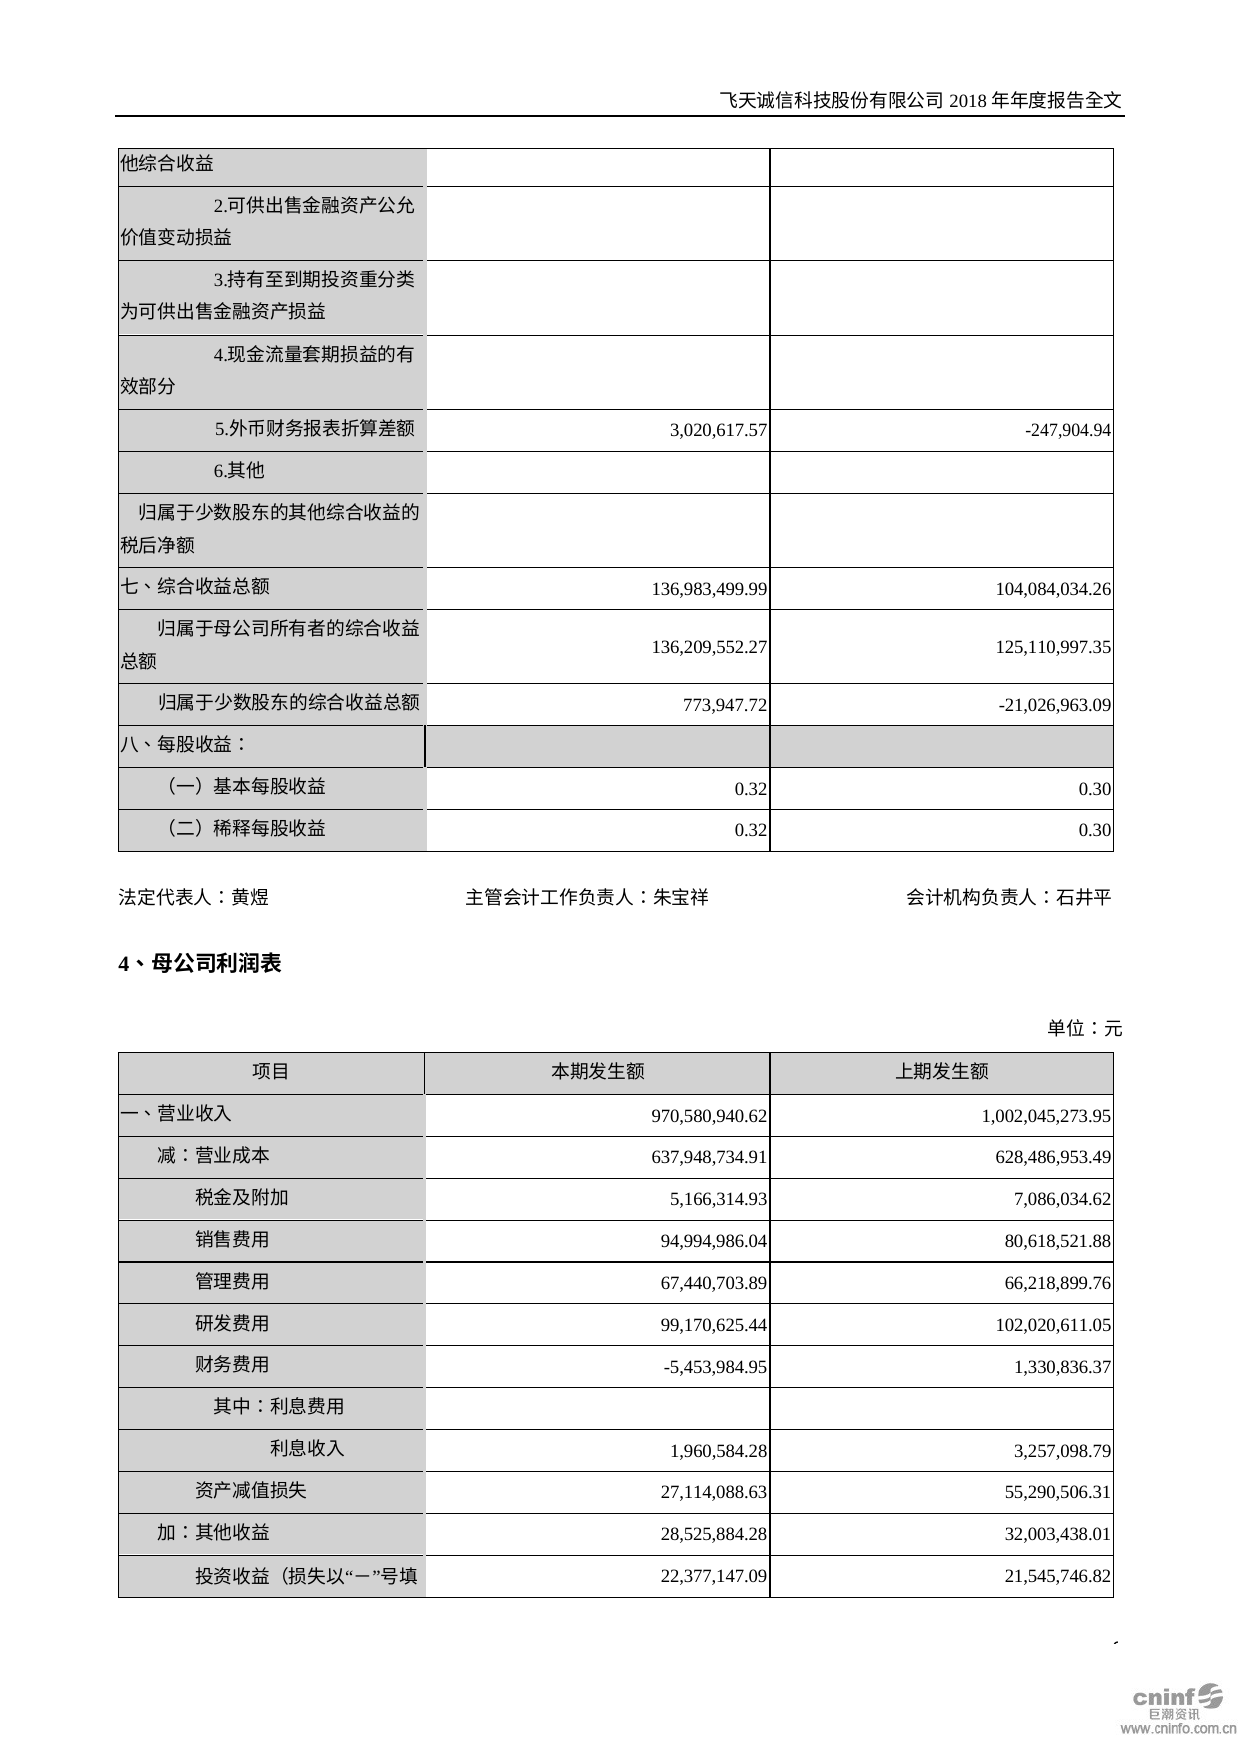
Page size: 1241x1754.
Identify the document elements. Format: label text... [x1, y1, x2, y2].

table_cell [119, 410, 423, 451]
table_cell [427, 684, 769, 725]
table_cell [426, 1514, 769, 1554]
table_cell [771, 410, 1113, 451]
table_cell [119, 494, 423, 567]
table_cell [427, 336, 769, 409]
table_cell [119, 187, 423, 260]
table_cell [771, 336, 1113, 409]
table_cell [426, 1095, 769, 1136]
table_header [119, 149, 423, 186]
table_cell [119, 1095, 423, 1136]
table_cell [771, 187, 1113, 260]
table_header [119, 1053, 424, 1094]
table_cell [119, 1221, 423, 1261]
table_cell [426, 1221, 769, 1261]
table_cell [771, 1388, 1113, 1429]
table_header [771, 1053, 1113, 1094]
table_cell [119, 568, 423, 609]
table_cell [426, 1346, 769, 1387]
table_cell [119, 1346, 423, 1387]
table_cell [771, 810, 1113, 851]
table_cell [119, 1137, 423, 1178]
picture [1115, 1680, 1240, 1737]
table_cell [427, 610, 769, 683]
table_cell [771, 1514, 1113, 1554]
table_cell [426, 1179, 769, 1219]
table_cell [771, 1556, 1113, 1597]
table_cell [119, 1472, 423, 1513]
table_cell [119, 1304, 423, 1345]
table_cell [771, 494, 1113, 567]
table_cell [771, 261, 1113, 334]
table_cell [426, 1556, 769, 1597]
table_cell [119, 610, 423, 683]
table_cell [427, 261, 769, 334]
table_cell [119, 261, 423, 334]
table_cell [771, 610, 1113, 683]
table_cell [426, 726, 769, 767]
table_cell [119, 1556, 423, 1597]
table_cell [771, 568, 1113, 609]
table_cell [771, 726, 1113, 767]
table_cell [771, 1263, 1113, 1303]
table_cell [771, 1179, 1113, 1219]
subtitle 4、母公司利润表 [118, 948, 1156, 977]
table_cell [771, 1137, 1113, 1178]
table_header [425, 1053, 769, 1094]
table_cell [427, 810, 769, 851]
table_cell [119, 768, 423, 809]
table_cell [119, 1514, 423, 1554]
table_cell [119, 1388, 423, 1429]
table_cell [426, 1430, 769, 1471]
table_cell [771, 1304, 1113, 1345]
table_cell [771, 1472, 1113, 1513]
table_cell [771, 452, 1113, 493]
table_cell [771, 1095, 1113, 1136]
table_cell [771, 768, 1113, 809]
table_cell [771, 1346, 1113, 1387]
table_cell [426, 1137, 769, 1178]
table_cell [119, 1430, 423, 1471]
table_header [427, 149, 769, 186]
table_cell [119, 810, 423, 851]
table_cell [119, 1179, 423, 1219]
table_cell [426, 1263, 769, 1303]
text 法定代表人：黄煜 主管会计工作负责人：朱宝祥 会计机构负责人：石井平 [102, 884, 1112, 910]
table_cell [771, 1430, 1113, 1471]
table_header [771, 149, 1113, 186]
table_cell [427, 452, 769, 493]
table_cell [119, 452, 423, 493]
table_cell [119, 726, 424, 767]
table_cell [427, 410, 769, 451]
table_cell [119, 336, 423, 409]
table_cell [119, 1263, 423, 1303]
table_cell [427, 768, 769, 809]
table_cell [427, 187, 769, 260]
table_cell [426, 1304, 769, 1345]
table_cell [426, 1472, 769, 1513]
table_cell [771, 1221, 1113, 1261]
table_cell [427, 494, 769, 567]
text 单位：元 [102, 1015, 1122, 1041]
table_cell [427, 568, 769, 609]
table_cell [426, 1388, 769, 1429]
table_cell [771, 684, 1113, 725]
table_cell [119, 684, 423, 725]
